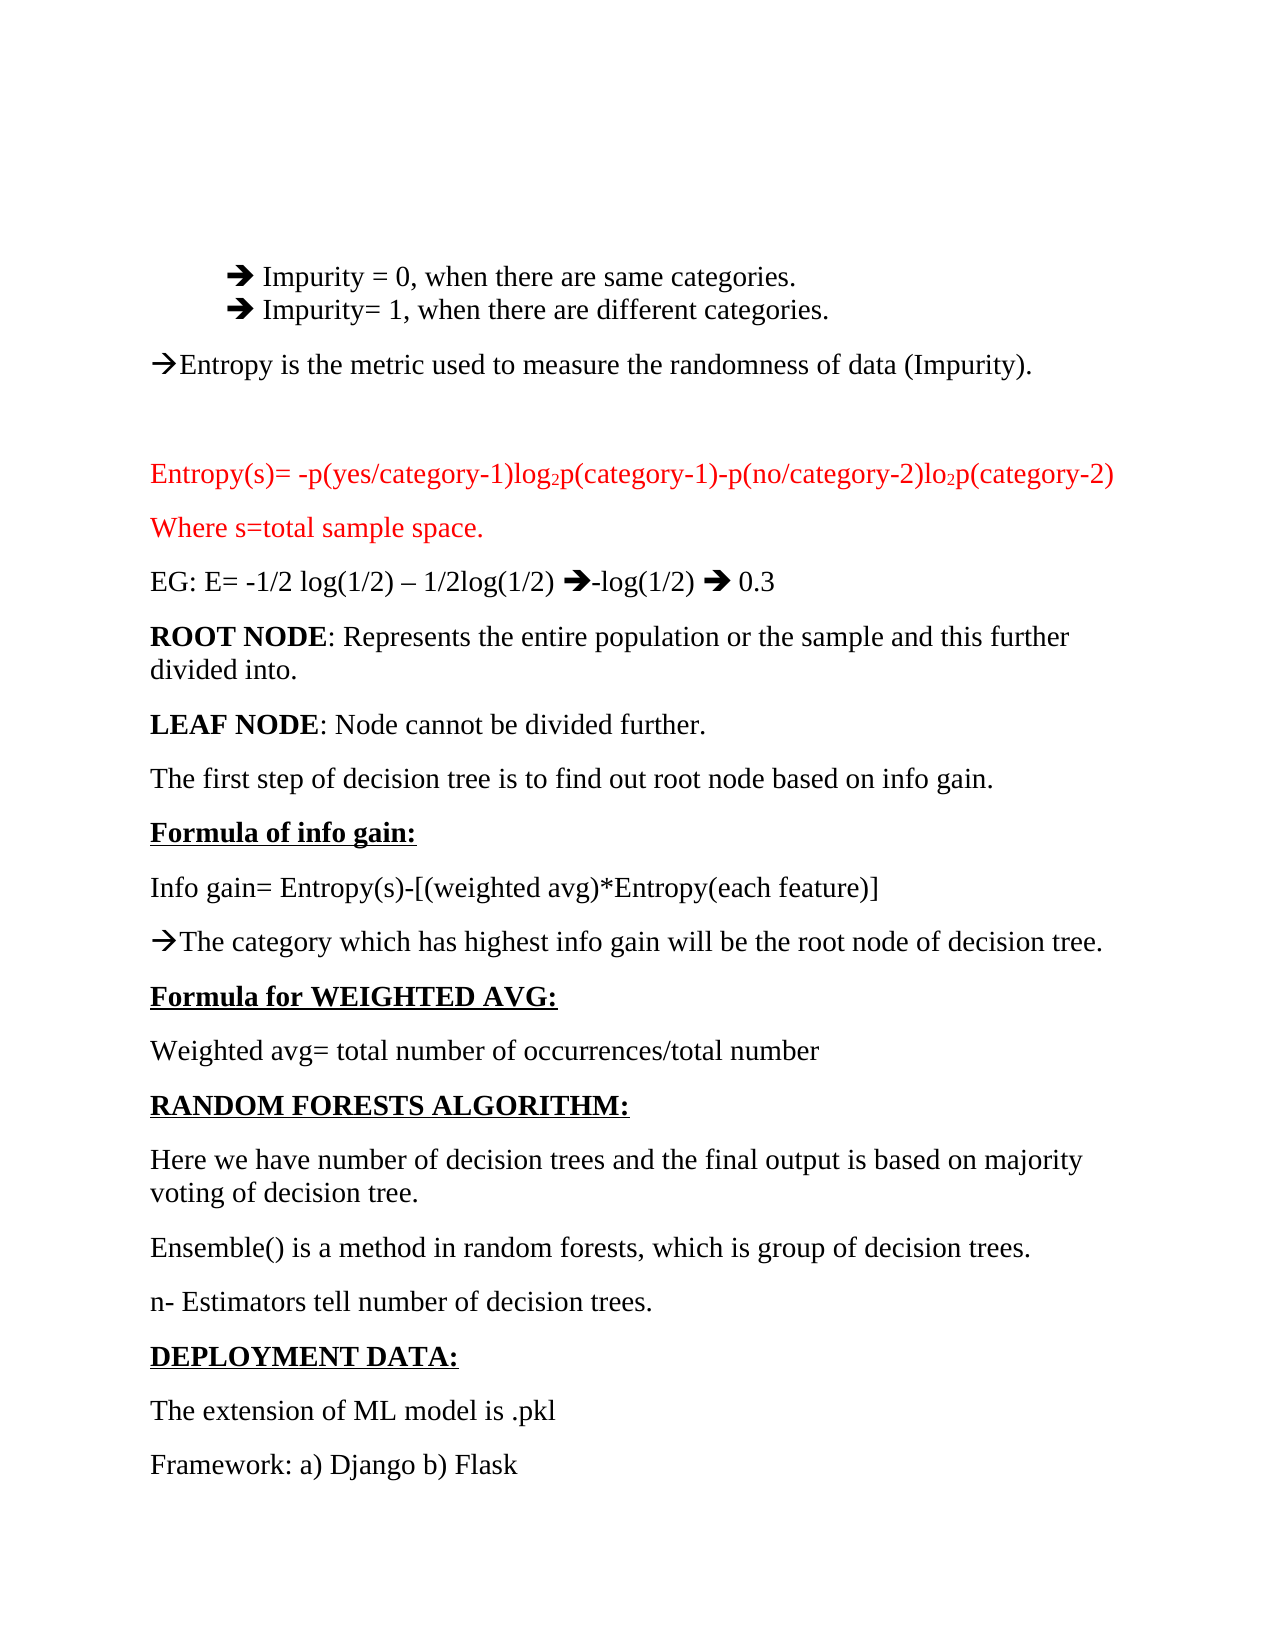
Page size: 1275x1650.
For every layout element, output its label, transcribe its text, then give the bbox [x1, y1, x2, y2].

text EG: E= -1/2 log(1/2) – 1/2log(1/2) -log(1/2) 0.3 [150, 564, 1125, 598]
text LEAF NODE: Node cannot be divided further. [150, 707, 1125, 740]
text Where s=total sample space. [150, 510, 1125, 544]
text The extension of ML model is .pkl [150, 1393, 1125, 1427]
text Weighted avg= total number of occurrences/total number [150, 1033, 1125, 1067]
text Formula for WEIGHTED AVG: [150, 979, 1125, 1012]
list Impurity = 0, when there are same categories. [225, 259, 1125, 292]
text ROOT NODE: Represents the entire population or the sample and this further divided into. [150, 619, 1125, 686]
text The first step of decision tree is to find out root node based on info gain. [150, 761, 1125, 795]
text Ensemble() is a method in random forests, which is group of decision trees. [150, 1230, 1125, 1263]
text Entropy(s)= -p(yes/category-1)log2p(category-1)-p(no/category-2)lo2p(category-2) [150, 456, 1125, 489]
text Here we have number of decision trees and the final output is based on majority voting of decision tree. [150, 1142, 1125, 1209]
text Info gain= Entropy(s)-[(weighted avg)*Entropy(each feature)] [150, 870, 1125, 903]
text n- Estimators tell number of decision trees. [150, 1284, 1125, 1318]
text RANDOM FORESTS ALGORITHM: [150, 1088, 1125, 1121]
text DEPLOYMENT DATA: [150, 1339, 1125, 1372]
text The category which has highest info gain will be the root node of decision tree. [150, 924, 1125, 958]
list Impurity= 1, when there are different categories. [225, 292, 1125, 326]
text Framework: a) Django b) Flask [150, 1447, 1125, 1481]
text Formula of info gain: [150, 816, 1125, 849]
text Entropy is the metric used to measure the randomness of data (Impurity). [150, 347, 1125, 381]
